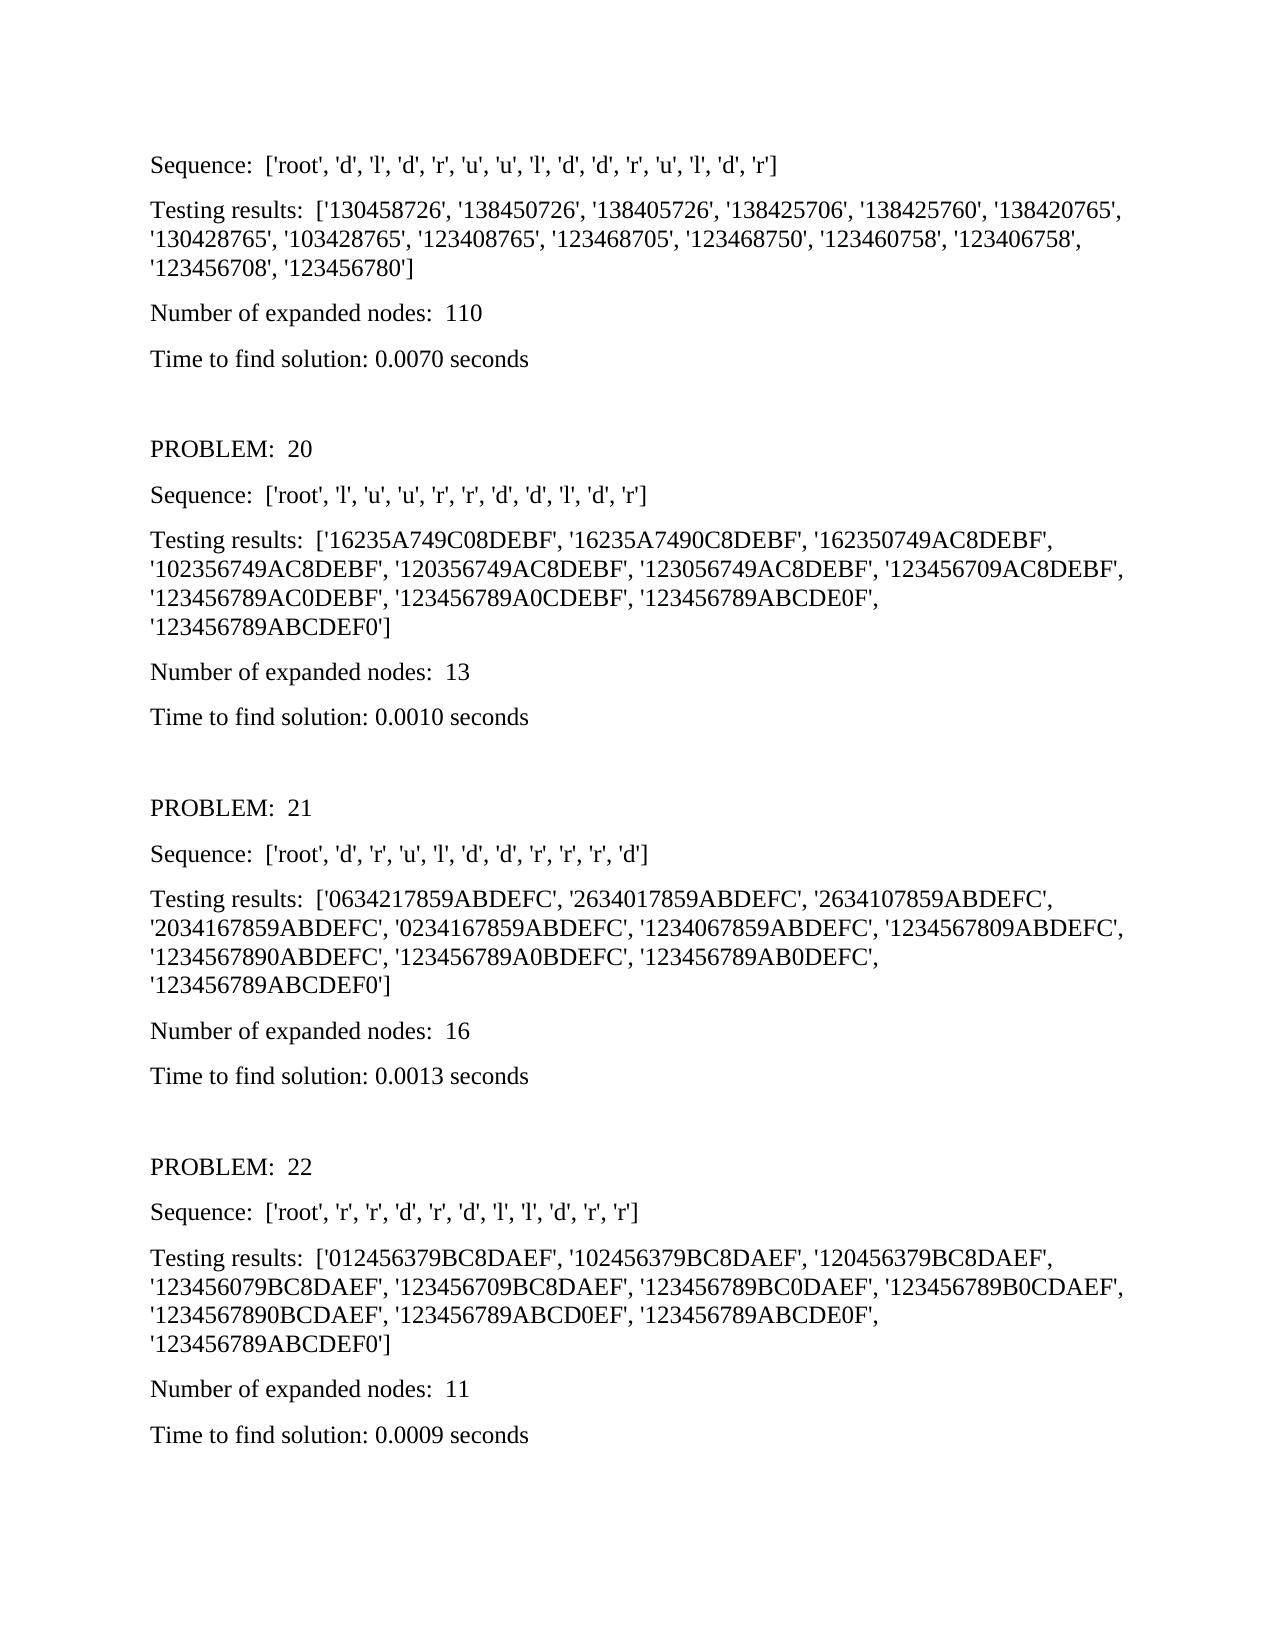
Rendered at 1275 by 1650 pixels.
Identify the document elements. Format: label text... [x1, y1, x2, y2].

text PROBLEM: 20 [150, 434, 1125, 463]
text Testing results: ['130458726', '138450726', '138405726', '138425706', '138425760', '138420765', '130428765', '103428765', '123408765', '123468705', '123468750', '123460758', '123406758', '123456708', '123456780'] [150, 195, 1125, 282]
text Testing results: ['012456379BC8DAEF', '102456379BC8DAEF', '120456379BC8DAEF', '123456079BC8DAEF', '123456709BC8DAEF', '123456789BC0DAEF', '123456789B0CDAEF', '1234567890BCDAEF', '123456789ABCD0EF', '123456789ABCDE0F', '123456789ABCDEF0'] [150, 1243, 1125, 1358]
text Time to find solution: 0.0010 seconds [150, 702, 1125, 731]
text Time to find solution: 0.0009 seconds [150, 1420, 1125, 1449]
text Testing results: ['16235A749C08DEBF', '16235A7490C8DEBF', '162350749AC8DEBF', '102356749AC8DEBF', '120356749AC8DEBF', '123056749AC8DEBF', '123456709AC8DEBF', '123456789AC0DEBF', '123456789A0CDEBF', '123456789ABCDE0F', '123456789ABCDEF0'] [150, 525, 1125, 640]
text Number of expanded nodes: 13 [150, 657, 1125, 686]
text Number of expanded nodes: 16 [150, 1016, 1125, 1044]
text Time to find solution: 0.0013 seconds [150, 1061, 1125, 1090]
text Sequence: ['root', 'l', 'u', 'u', 'r', 'r', 'd', 'd', 'l', 'd', 'r'] [150, 480, 1125, 509]
text Number of expanded nodes: 11 [150, 1374, 1125, 1403]
text Time to find solution: 0.0070 seconds [150, 344, 1125, 372]
text Number of expanded nodes: 110 [150, 298, 1125, 327]
text Sequence: ['root', 'd', 'l', 'd', 'r', 'u', 'u', 'l', 'd', 'd', 'r', 'u', 'l', 'd', 'r'] [150, 150, 1125, 179]
text PROBLEM: 22 [150, 1152, 1125, 1181]
text PROBLEM: 21 [150, 793, 1125, 822]
text Sequence: ['root', 'd', 'r', 'u', 'l', 'd', 'd', 'r', 'r', 'r', 'd'] [150, 839, 1125, 867]
text Sequence: ['root', 'r', 'r', 'd', 'r', 'd', 'l', 'l', 'd', 'r', 'r'] [150, 1197, 1125, 1226]
text Testing results: ['0634217859ABDEFC', '2634017859ABDEFC', '2634107859ABDEFC', '2034167859ABDEFC', '0234167859ABDEFC', '1234067859ABDEFC', '1234567809ABDEFC', '1234567890ABDEFC', '123456789A0BDEFC', '123456789AB0DEFC', '123456789ABCDEF0'] [150, 884, 1125, 999]
